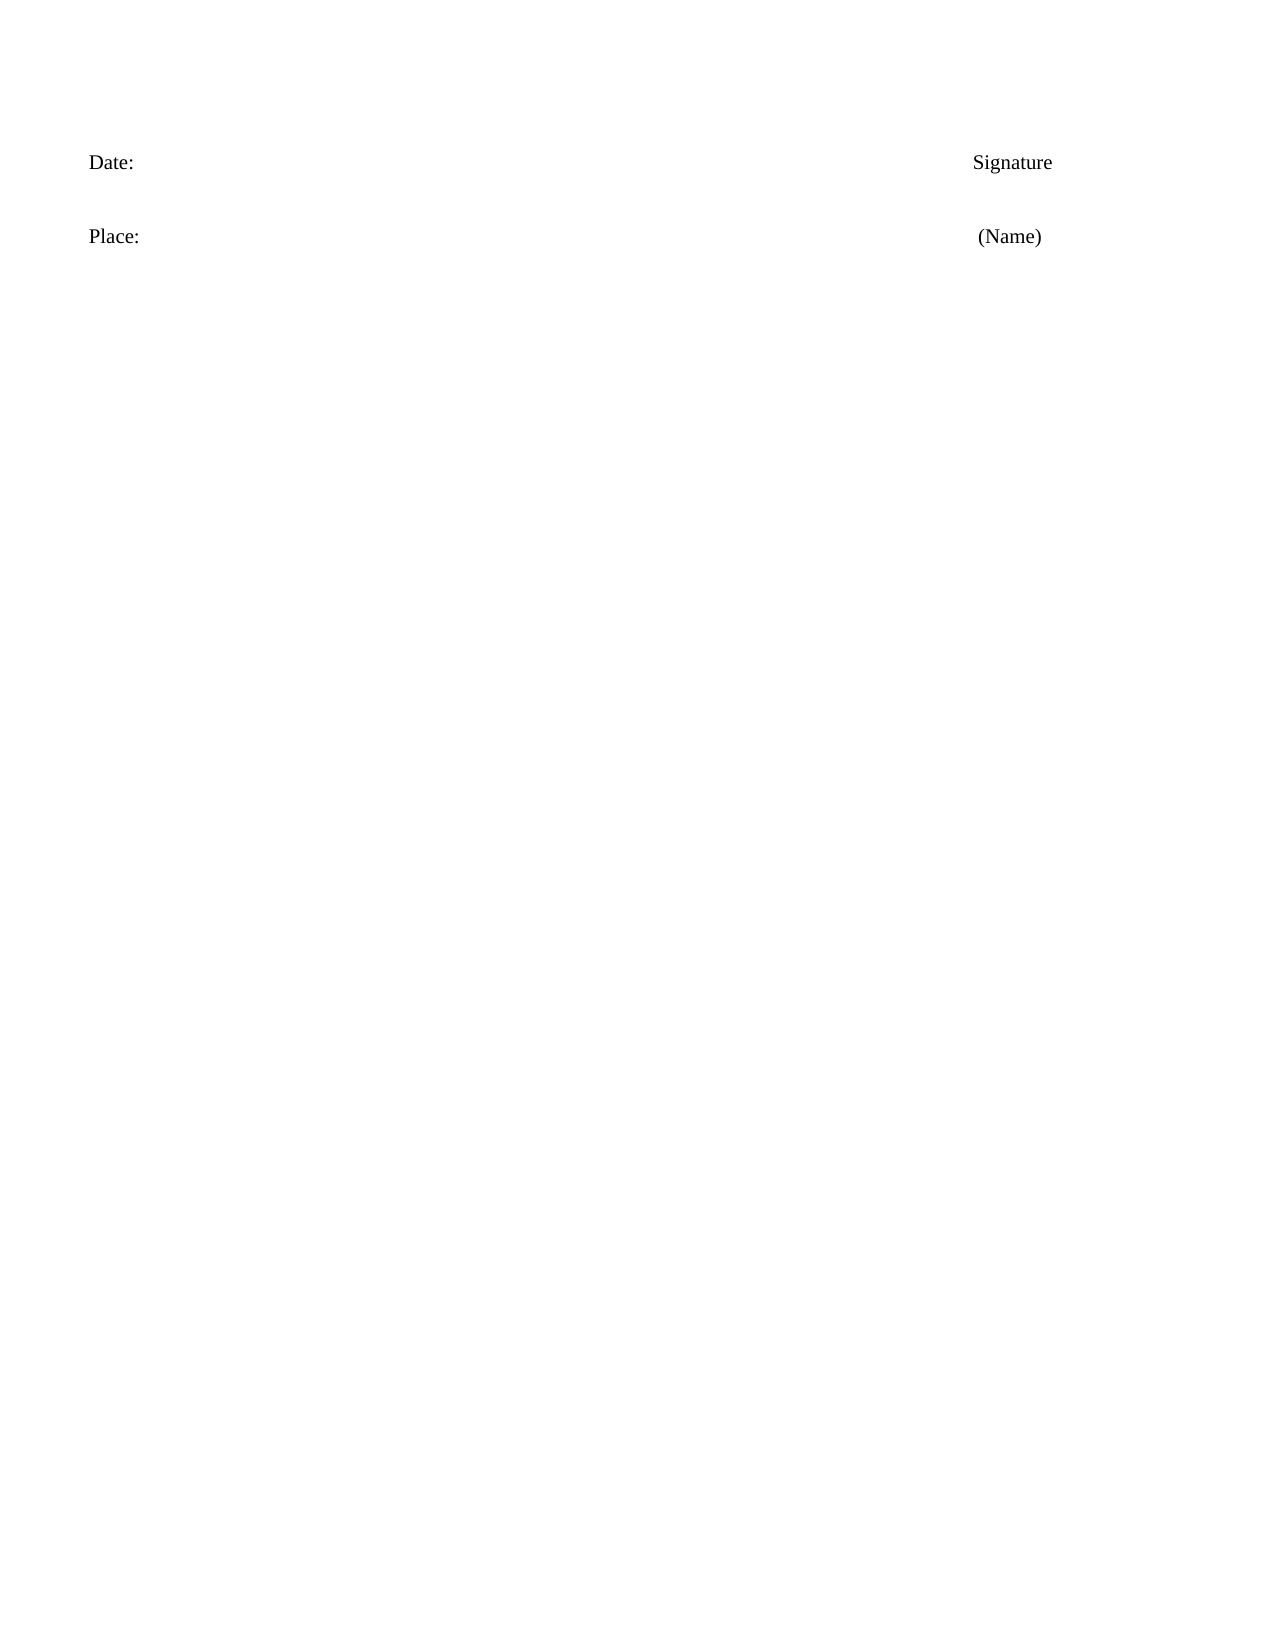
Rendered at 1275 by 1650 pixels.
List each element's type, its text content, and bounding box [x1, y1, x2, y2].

text Place: (Name) [89, 223, 1210, 248]
text Date: Signature [89, 150, 1210, 174]
